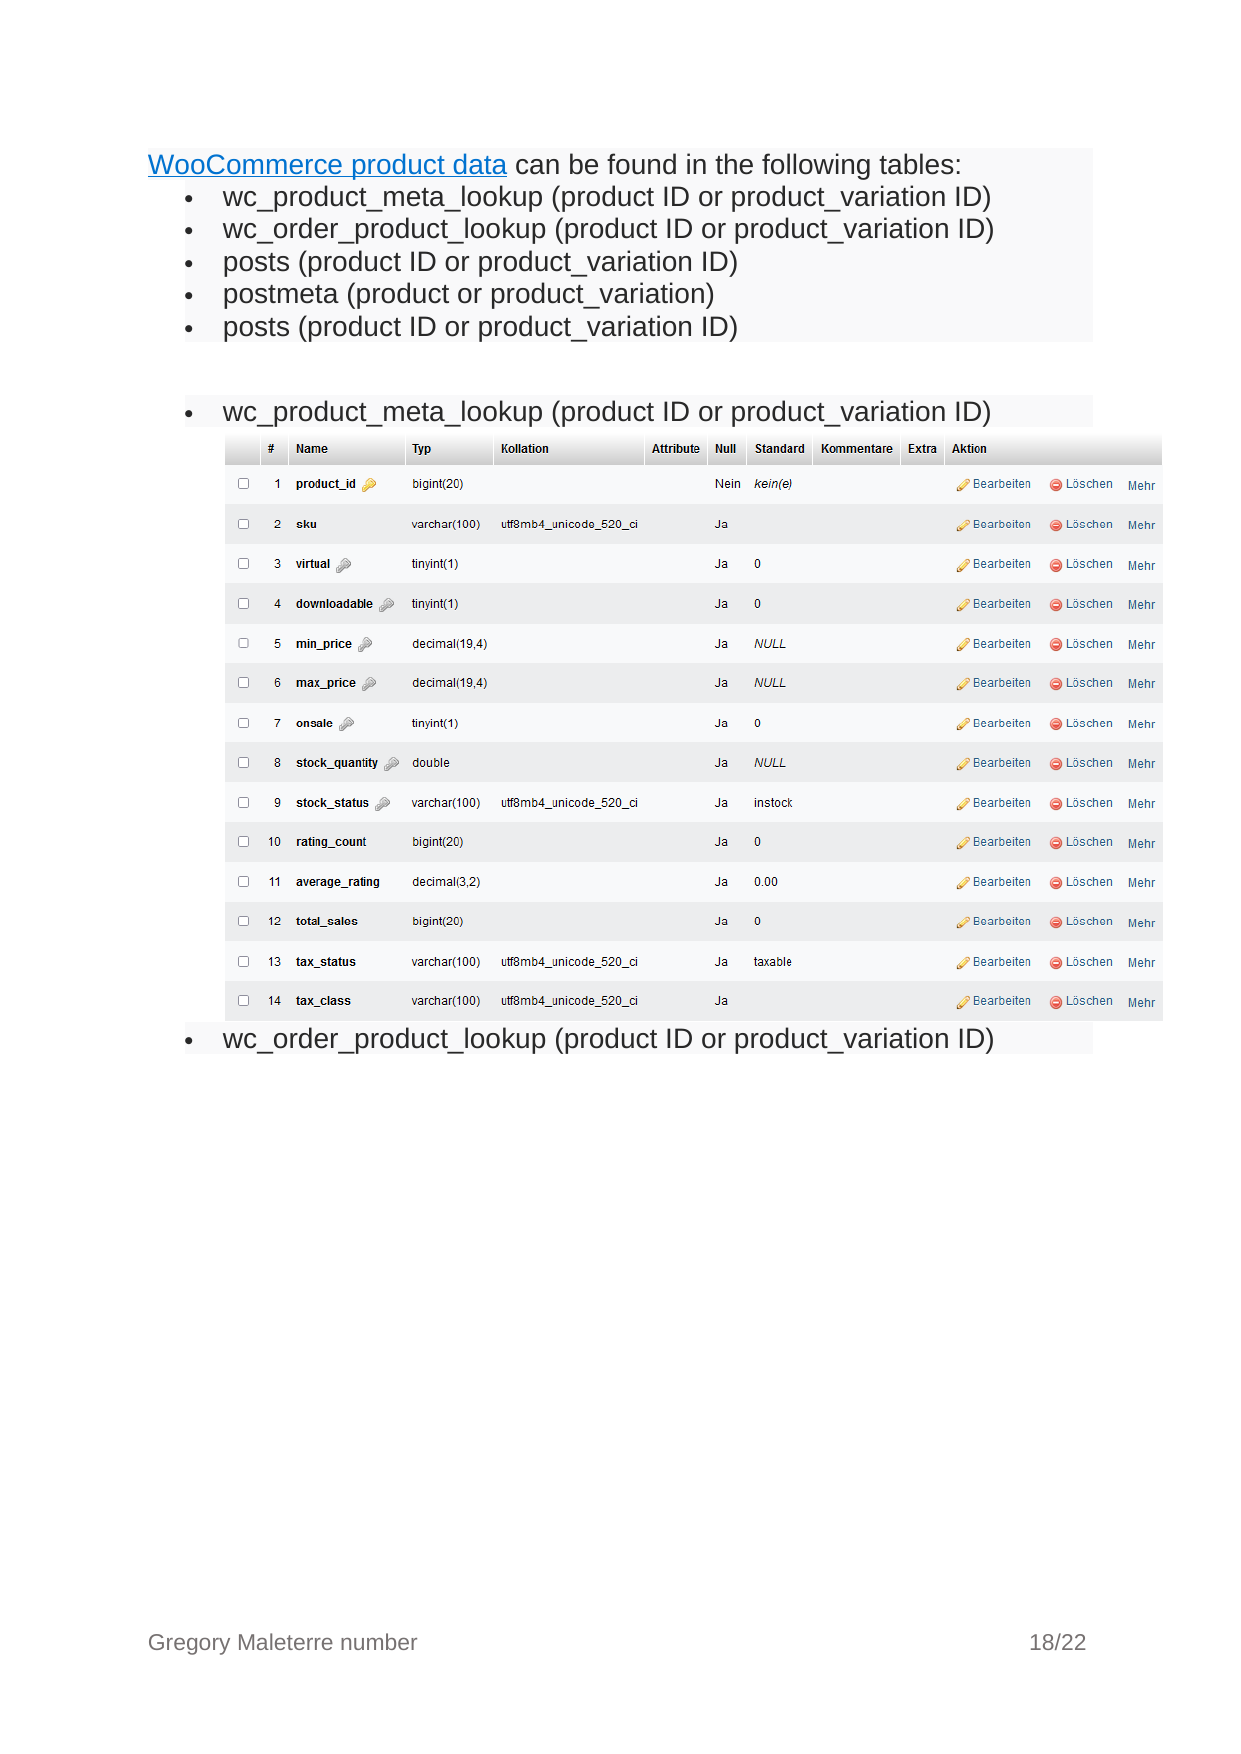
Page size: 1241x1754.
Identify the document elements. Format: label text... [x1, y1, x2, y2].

list posts (product ID or product_variation ID) [185, 245, 1093, 277]
list wc_order_product_lookup (product ID or product_variation ID) [185, 212, 1093, 245]
list wc_order_product_lookup (product ID or product_variation ID) [185, 1022, 1093, 1054]
list wc_product_meta_lookup (product ID or product_variation ID) [185, 180, 1093, 212]
list wc_product_meta_lookup (product ID or product_variation ID) [185, 395, 1093, 427]
list postmeta (product or product_variation) [185, 277, 1093, 309]
picture [222, 427, 1168, 1022]
list posts (product ID or product_variation ID) [185, 309, 1093, 342]
text WooCommerce product data can be found in the following tables: [148, 148, 1093, 180]
